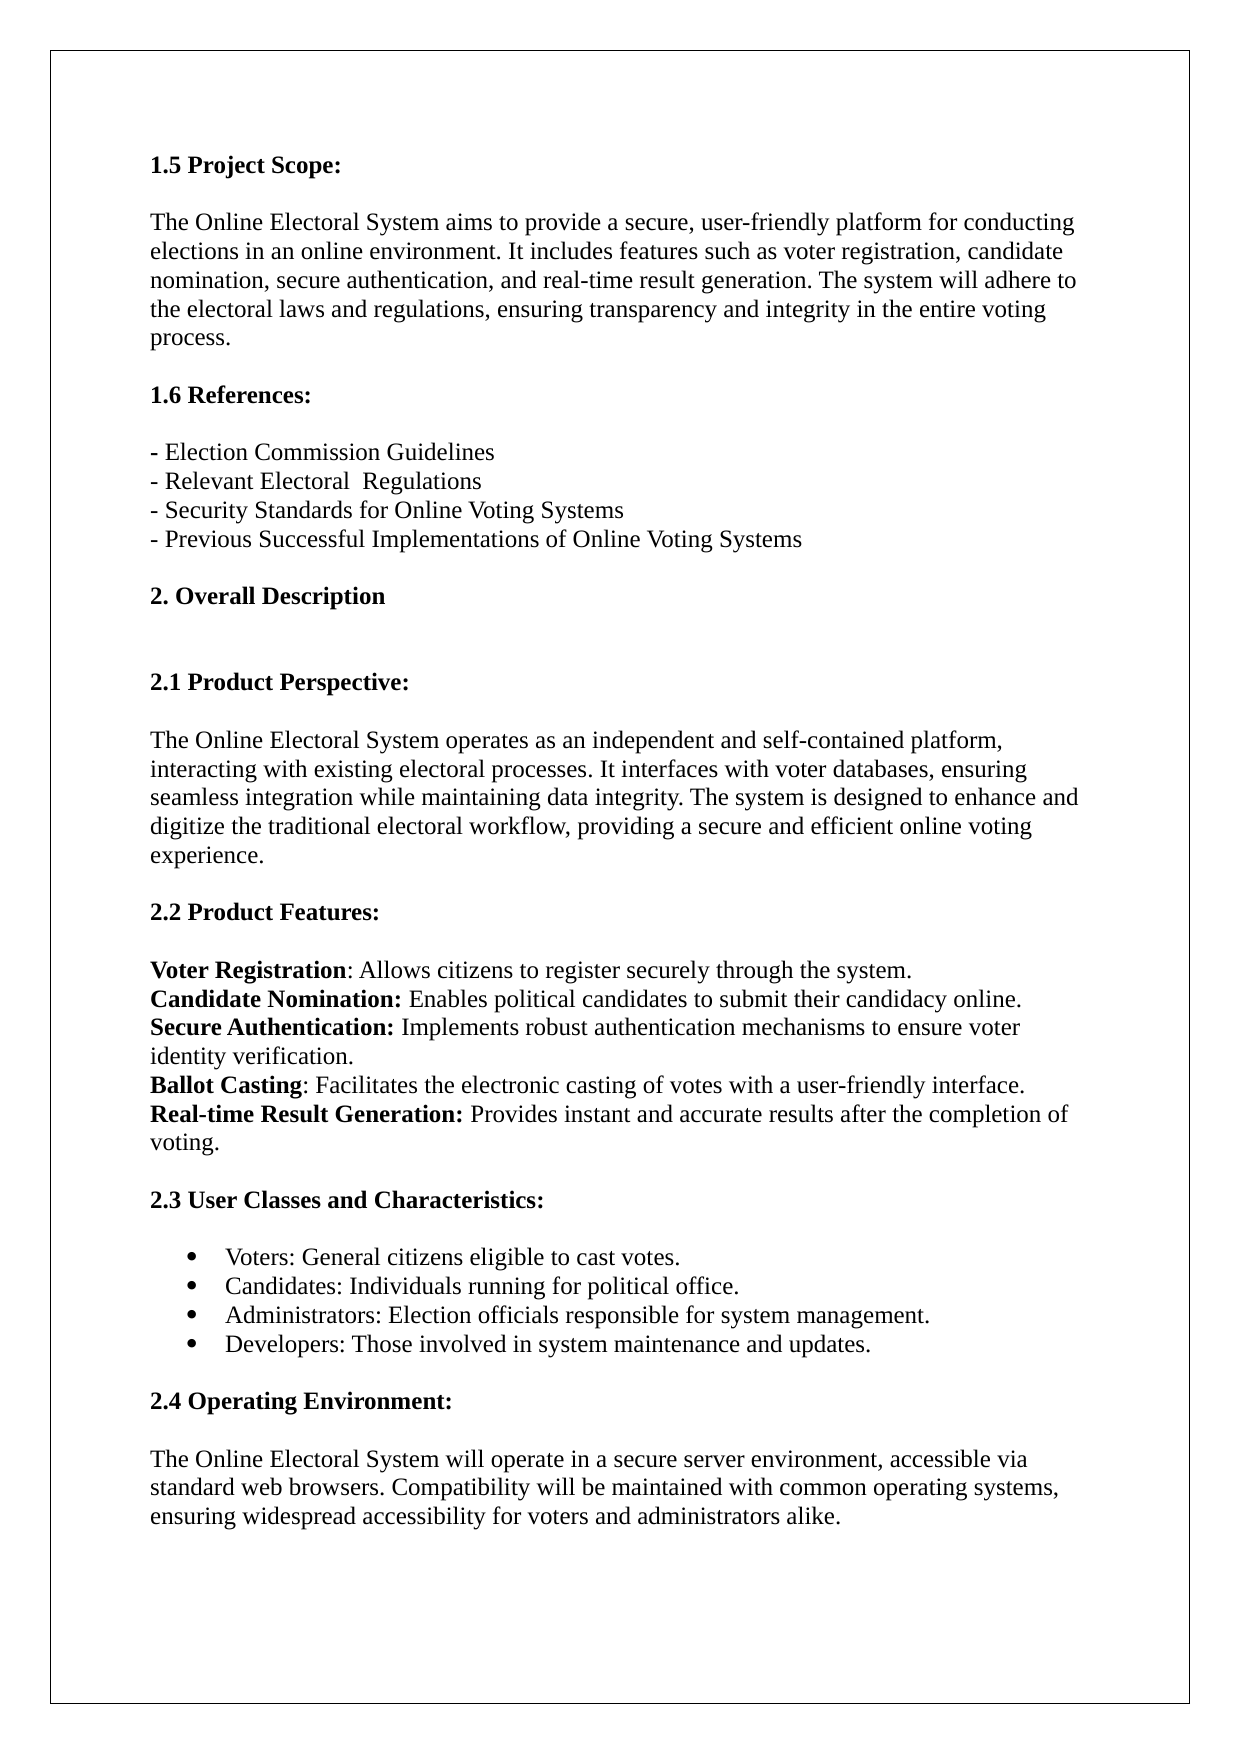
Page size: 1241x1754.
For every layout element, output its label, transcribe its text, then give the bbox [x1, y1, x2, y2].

list Developers: Those involved in system maintenance and updates. [187, 1329, 1090, 1357]
text Real-time Result Generation: Provides instant and accurate results after the completion of voting. [150, 1099, 1090, 1156]
text Secure Authentication: Implements robust authentication mechanisms to ensure voter identity verification. [150, 1012, 1090, 1070]
text The Online Electoral System operates as an independent and self-contained platform, interacting with existing electoral processes. It interfaces with voter databases, ensuring seamless integration while maintaining data integrity. The system is designed to enhance and digitize the traditional electoral workflow, providing a secure and efficient online voting experience. [150, 725, 1090, 869]
text The Online Electoral System will operate in a secure server environment, accessible via standard web browsers. Compatibility will be maintained with common operating systems, ensuring widespread accessibility for voters and administrators alike. [150, 1444, 1090, 1530]
text 2.2 Product Features: [150, 897, 1090, 926]
text Ballot Casting: Facilitates the electronic casting of votes with a user-friendly interface. [150, 1070, 1090, 1099]
text 2. Overall Description [150, 581, 1090, 610]
text - Security Standards for Online Voting Systems [150, 495, 1090, 524]
text 1.5 Project Scope: [150, 150, 1090, 179]
text Candidate Nomination: Enables political candidates to submit their candidacy online. [150, 984, 1090, 1012]
list Administrators: Election officials responsible for system management. [187, 1300, 1090, 1329]
text 2.3 User Classes and Characteristics: [150, 1185, 1090, 1214]
text 2.1 Product Perspective: [150, 667, 1090, 696]
list Voters: General citizens eligible to cast votes. [187, 1242, 1090, 1271]
text The Online Electoral System aims to provide a secure, user-friendly platform for conducting elections in an online environment. It includes features such as voter registration, candidate nomination, secure authentication, and real-time result generation. The system will adhere to the electoral laws and regulations, ensuring transparency and integrity in the entire voting process. [150, 207, 1090, 351]
text - Election Commission Guidelines [150, 437, 1090, 466]
text 2.4 Operating Environment: [150, 1386, 1090, 1415]
text 1.6 References: [150, 380, 1090, 409]
list Candidates: Individuals running for political office. [187, 1271, 1090, 1300]
text Voter Registration: Allows citizens to register securely through the system. [150, 955, 1090, 984]
text - Previous Successful Implementations of Online Voting Systems [150, 524, 1090, 552]
text - Relevant Electoral Regulations [150, 466, 1090, 495]
